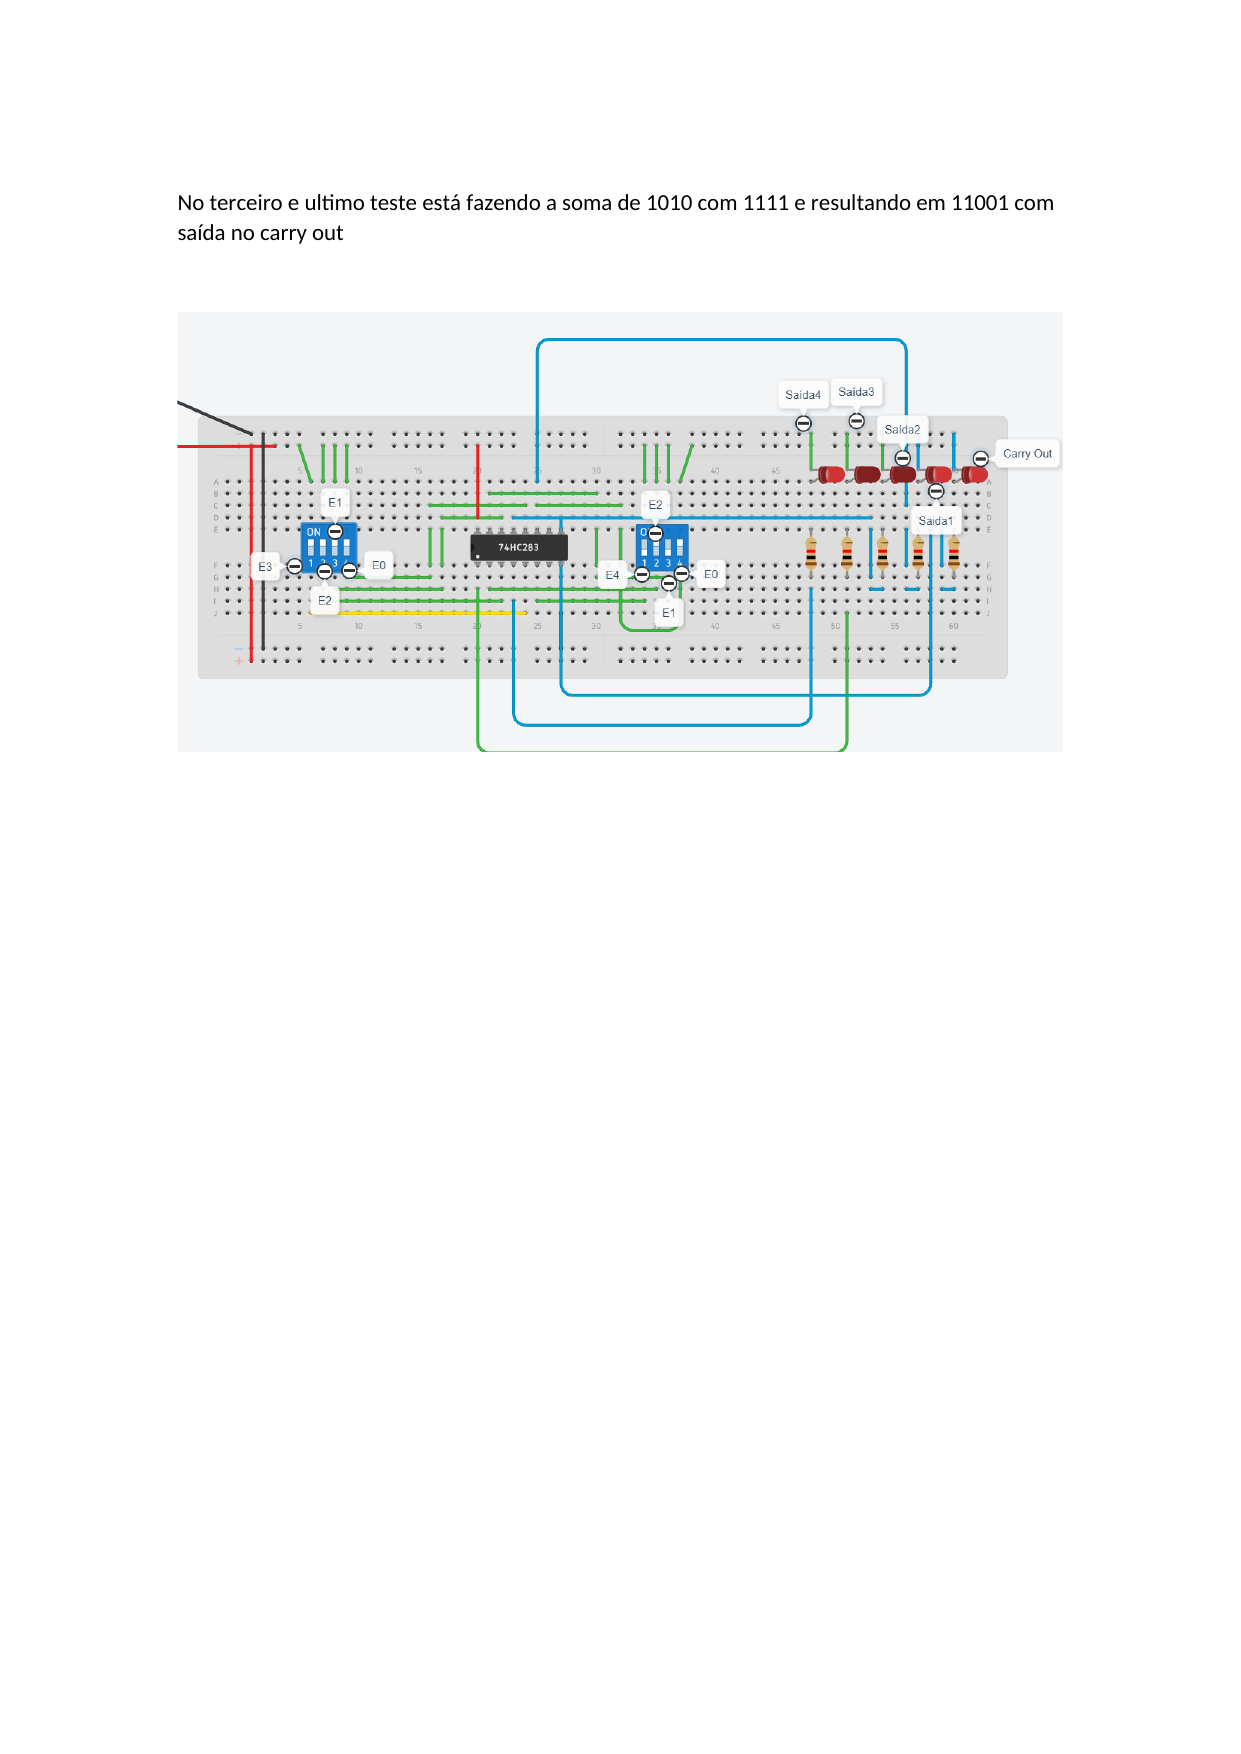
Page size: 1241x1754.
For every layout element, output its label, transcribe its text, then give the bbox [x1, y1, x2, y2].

text No terceiro e ultimo teste está fazendo a soma de 1010 com 1111 e resultando em 11001 com saída no carry out [177, 188, 1063, 246]
picture [177, 312, 1063, 752]
